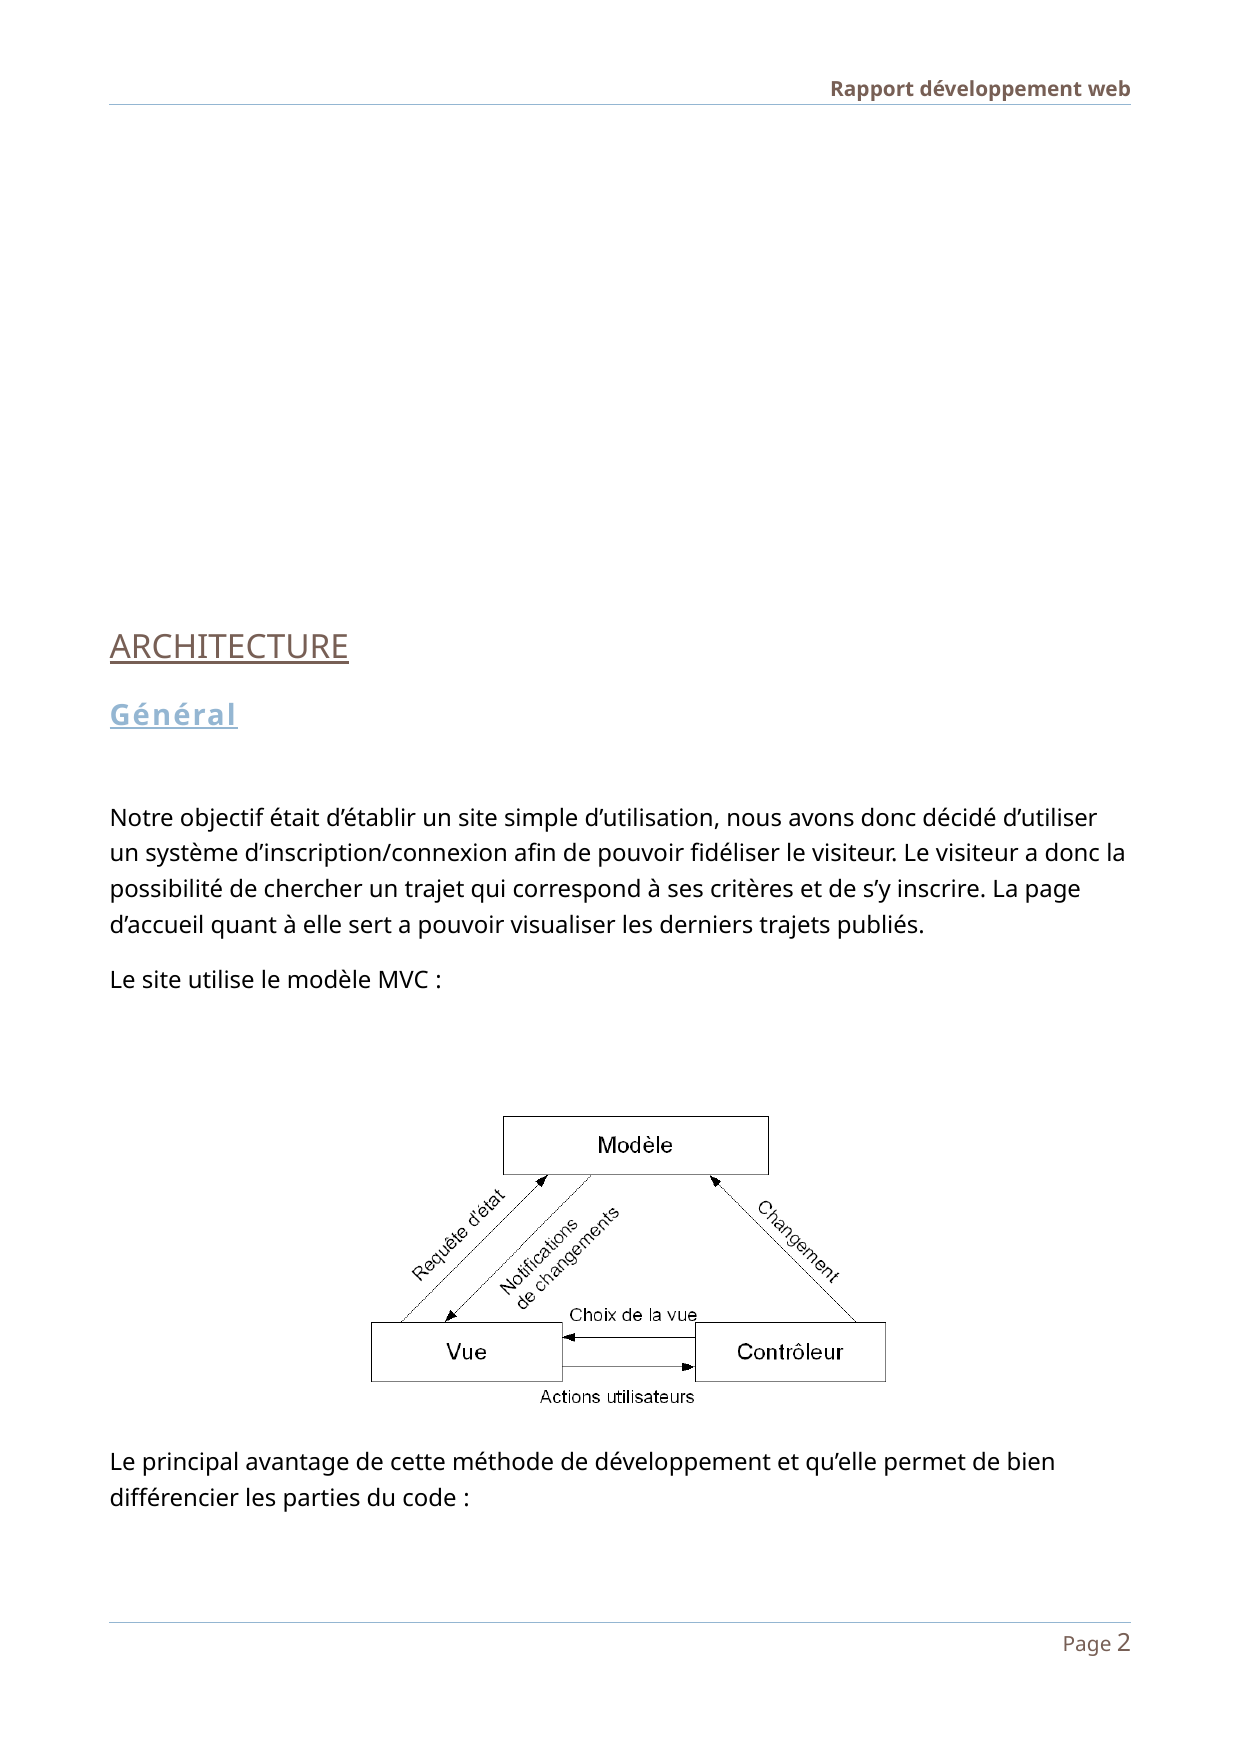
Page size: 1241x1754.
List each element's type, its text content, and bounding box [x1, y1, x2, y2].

picture [341, 1071, 899, 1424]
text Notre objectif était d’établir un site simple d’utilisation, nous avons donc décidé d’utiliser un système d’inscription/connexion afin de pouvoir fidéliser le visiteur. Le visiteur a donc la possibilité de chercher un trajet qui correspond à ses critères et de s’y inscrire. La page d’accueil quant à elle sert a pouvoir visualiser les derniers trajets publiés. [109, 800, 1131, 940]
text Le site utilise le modèle MVC : [109, 962, 1131, 995]
subtitle Général [109, 694, 1131, 733]
subtitle Architecture [109, 623, 1131, 669]
text Le principal avantage de cette méthode de développement et qu’elle permet de bien différencier les parties du code : [109, 1445, 1131, 1513]
